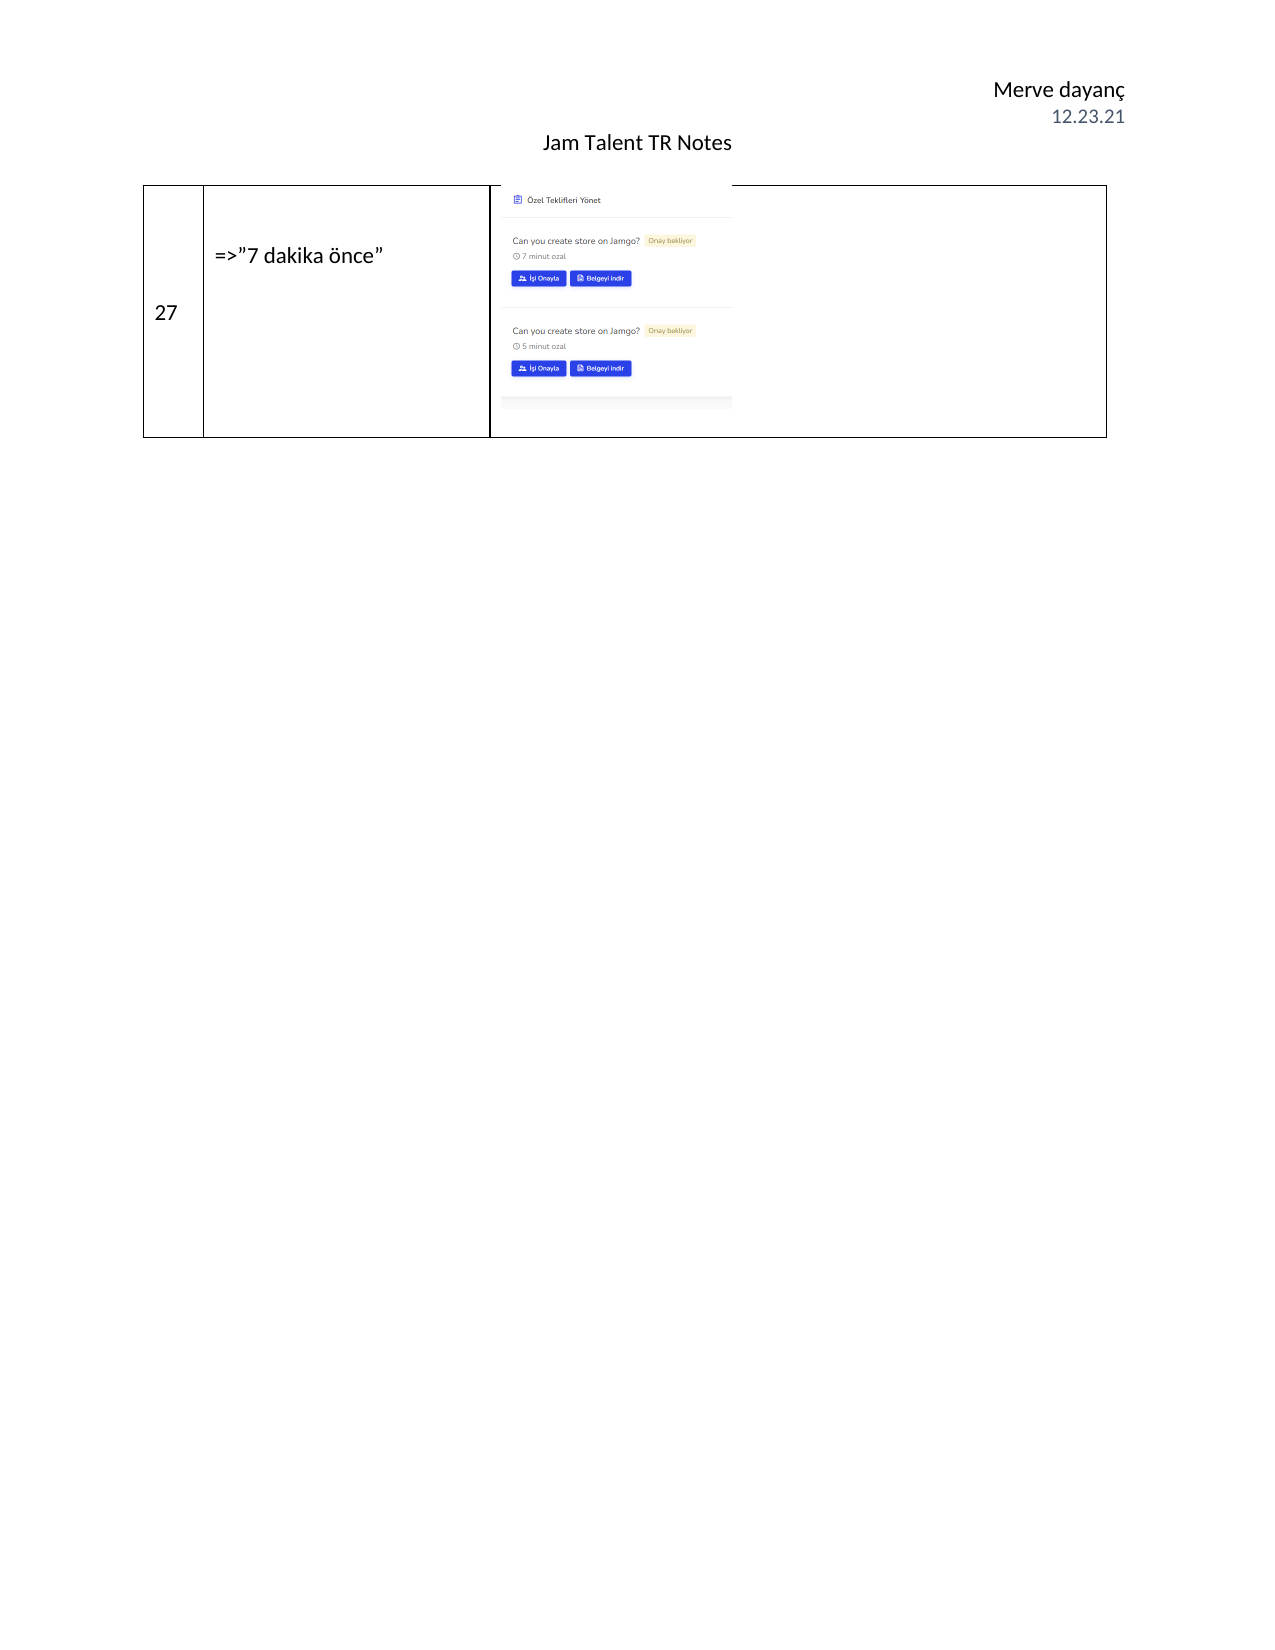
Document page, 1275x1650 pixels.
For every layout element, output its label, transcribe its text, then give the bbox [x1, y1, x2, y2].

table_cell 27 [144, 186, 203, 437]
picture [501, 185, 733, 409]
table_cell =>”7 dakika önce” [204, 186, 489, 437]
table_cell [491, 186, 1106, 437]
